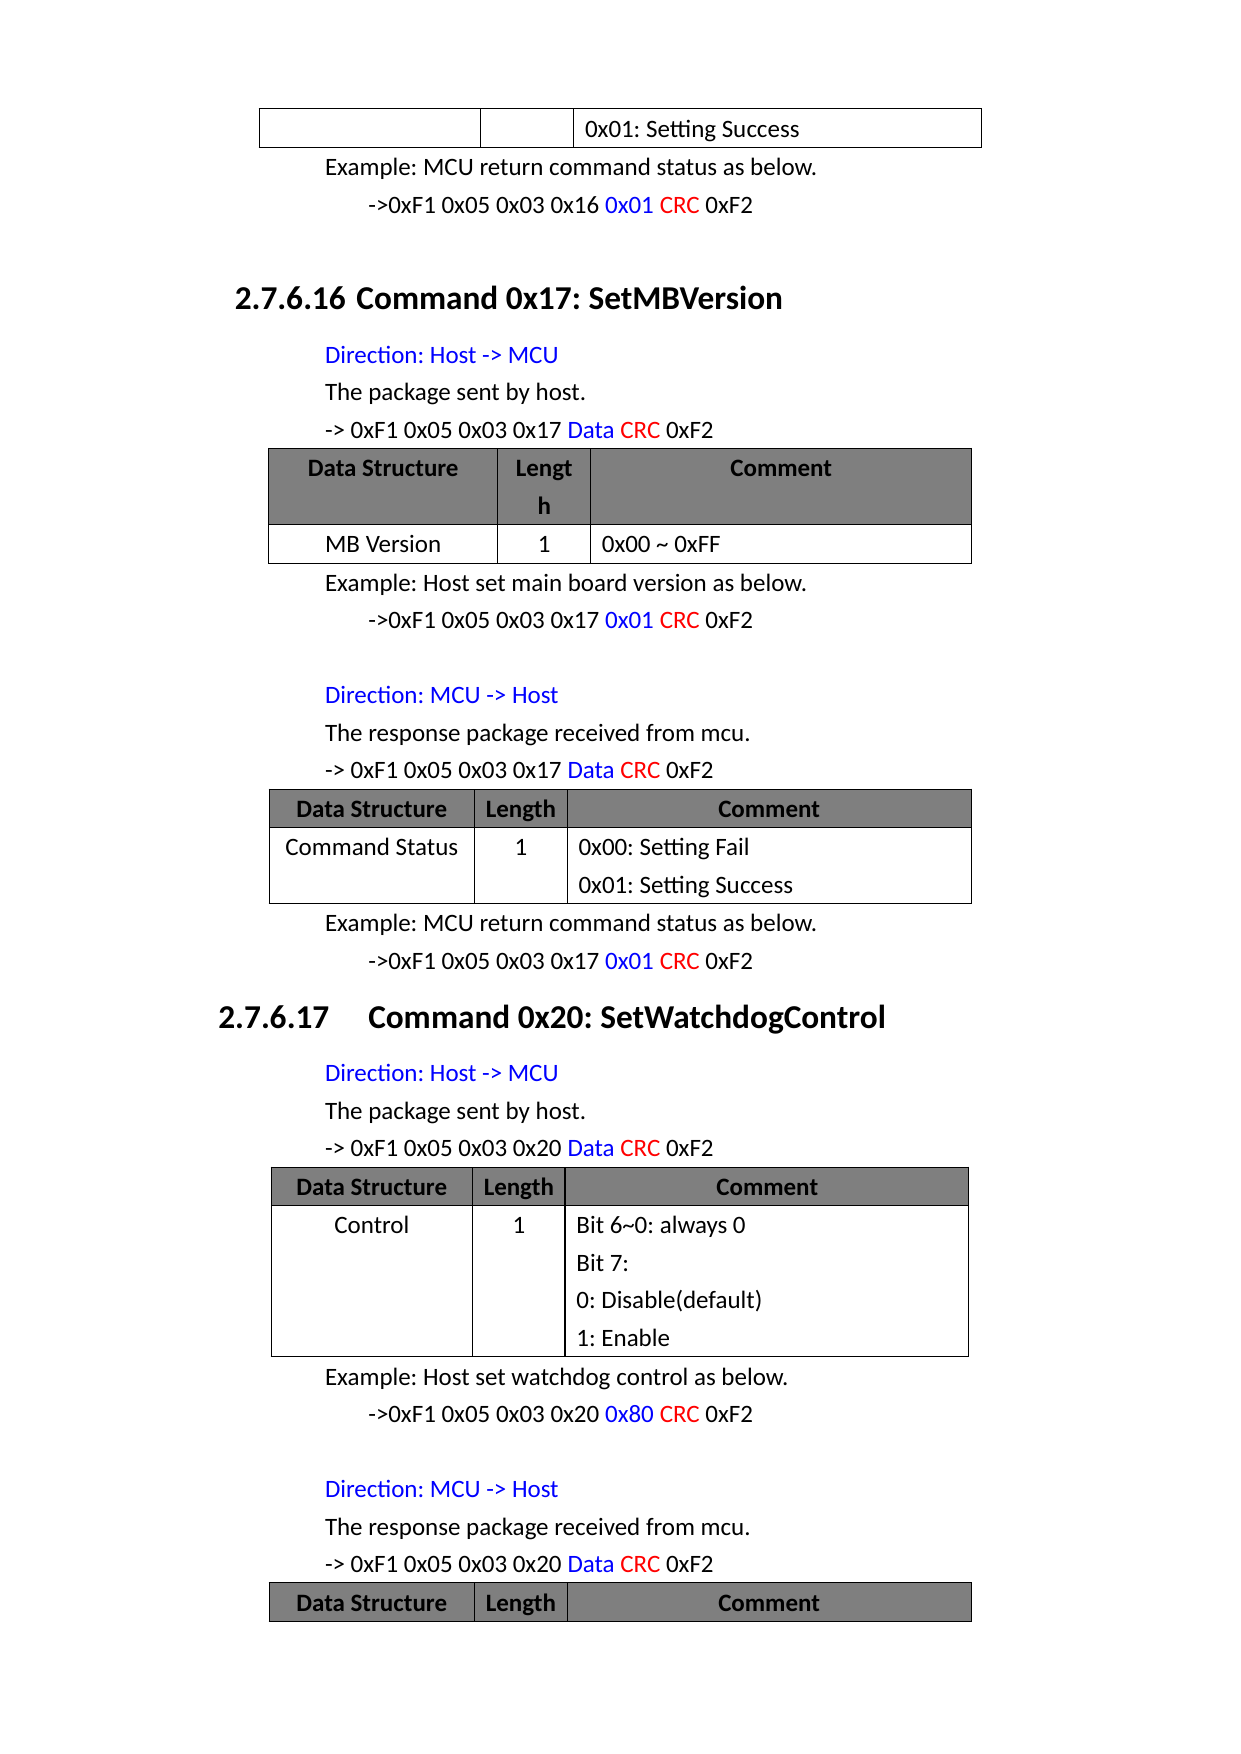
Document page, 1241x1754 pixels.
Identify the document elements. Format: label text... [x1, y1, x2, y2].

list Direction: Host -> MCU [325, 335, 1122, 373]
list Direction: MCU -> Host [325, 676, 1122, 713]
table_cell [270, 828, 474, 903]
list Example: MCU return command status as below. [325, 904, 1122, 942]
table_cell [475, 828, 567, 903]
list ->0xF1 0x05 0x03 0x17 0x01 CRC 0xF2 [325, 601, 1122, 638]
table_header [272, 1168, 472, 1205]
list The package sent by host. [325, 373, 1122, 410]
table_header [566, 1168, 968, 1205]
list Direction: MCU -> Host [325, 1470, 1122, 1507]
list Command 0x17: SetMBVersion [234, 260, 1122, 335]
list Direction: Host -> MCU [325, 1054, 1122, 1092]
list Example: MCU return command status as below. [325, 148, 1122, 185]
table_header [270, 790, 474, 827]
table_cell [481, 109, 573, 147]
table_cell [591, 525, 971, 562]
list The response package received from mcu. [325, 1507, 1122, 1545]
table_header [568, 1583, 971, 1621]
list ->0xF1 0x05 0x03 0x16 0x01 CRC 0xF2 [325, 185, 1122, 223]
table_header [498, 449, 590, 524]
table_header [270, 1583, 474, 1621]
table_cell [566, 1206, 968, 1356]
list ->0xF1 0x05 0x03 0x20 0x80 CRC 0xF2 [325, 1395, 1122, 1432]
list Example: Host set main board version as below. [325, 563, 1122, 601]
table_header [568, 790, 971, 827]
list Example: Host set watchdog control as below. [325, 1357, 1122, 1395]
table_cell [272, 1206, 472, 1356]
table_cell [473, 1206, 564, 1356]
list The package sent by host. [325, 1092, 1122, 1129]
list -> 0xF1 0x05 0x03 0x17 Data CRC 0xF2 [325, 751, 1122, 788]
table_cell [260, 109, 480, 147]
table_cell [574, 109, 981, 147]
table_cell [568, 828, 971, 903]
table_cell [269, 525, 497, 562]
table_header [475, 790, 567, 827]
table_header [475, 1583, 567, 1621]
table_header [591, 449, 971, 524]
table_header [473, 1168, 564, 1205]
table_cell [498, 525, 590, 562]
list 2.7.6.17 Command 0x20: SetWatchdogControl [168, 979, 1122, 1054]
list -> 0xF1 0x05 0x03 0x17 Data CRC 0xF2 [325, 410, 1122, 448]
list -> 0xF1 0x05 0x03 0x20 Data CRC 0xF2 [325, 1129, 1122, 1167]
list ->0xF1 0x05 0x03 0x17 0x01 CRC 0xF2 [325, 942, 1122, 979]
list -> 0xF1 0x05 0x03 0x20 Data CRC 0xF2 [325, 1545, 1122, 1582]
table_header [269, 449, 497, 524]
list The response package received from mcu. [325, 713, 1122, 751]
